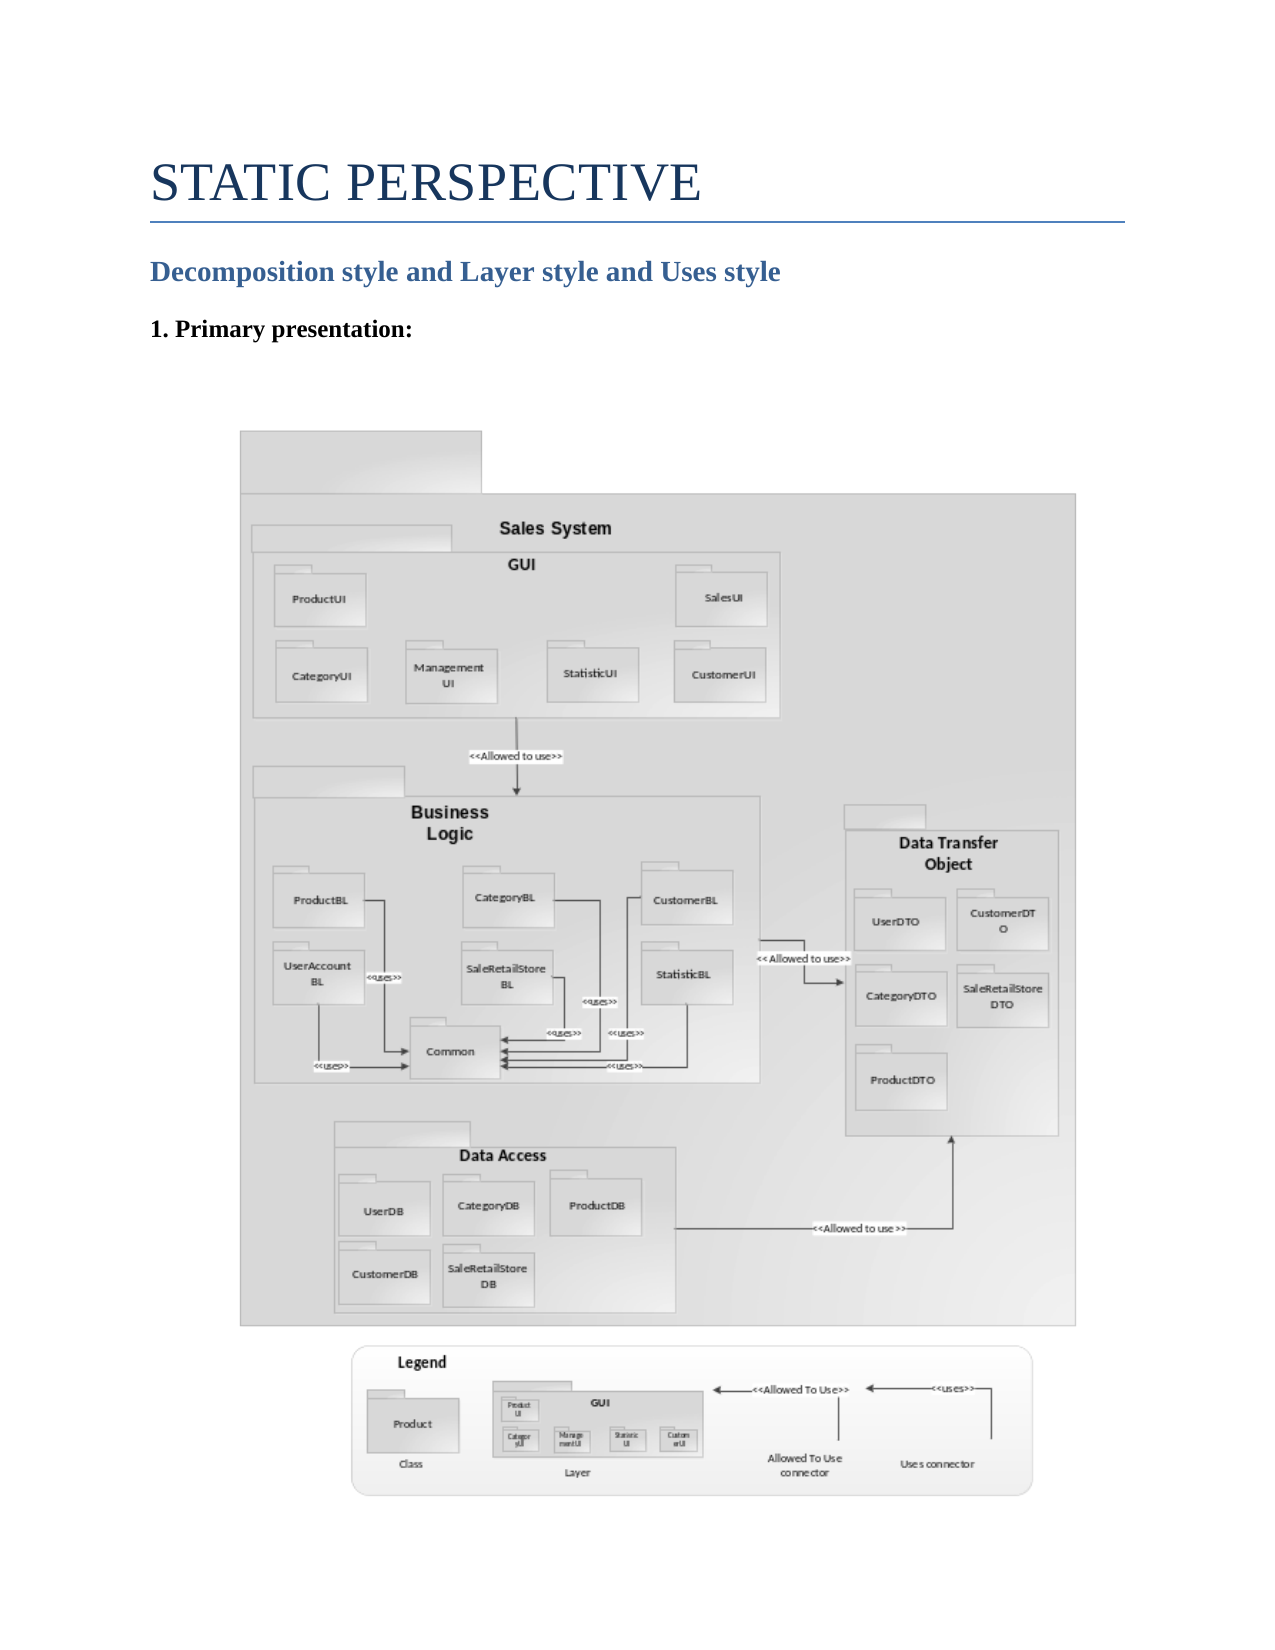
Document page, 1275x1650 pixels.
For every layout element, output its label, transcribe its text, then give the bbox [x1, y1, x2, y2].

title STATIC PERSPECTIVE [150, 150, 1125, 221]
text Decomposition style and Layer style and Uses style 1. Primary presentation: [150, 254, 1125, 343]
